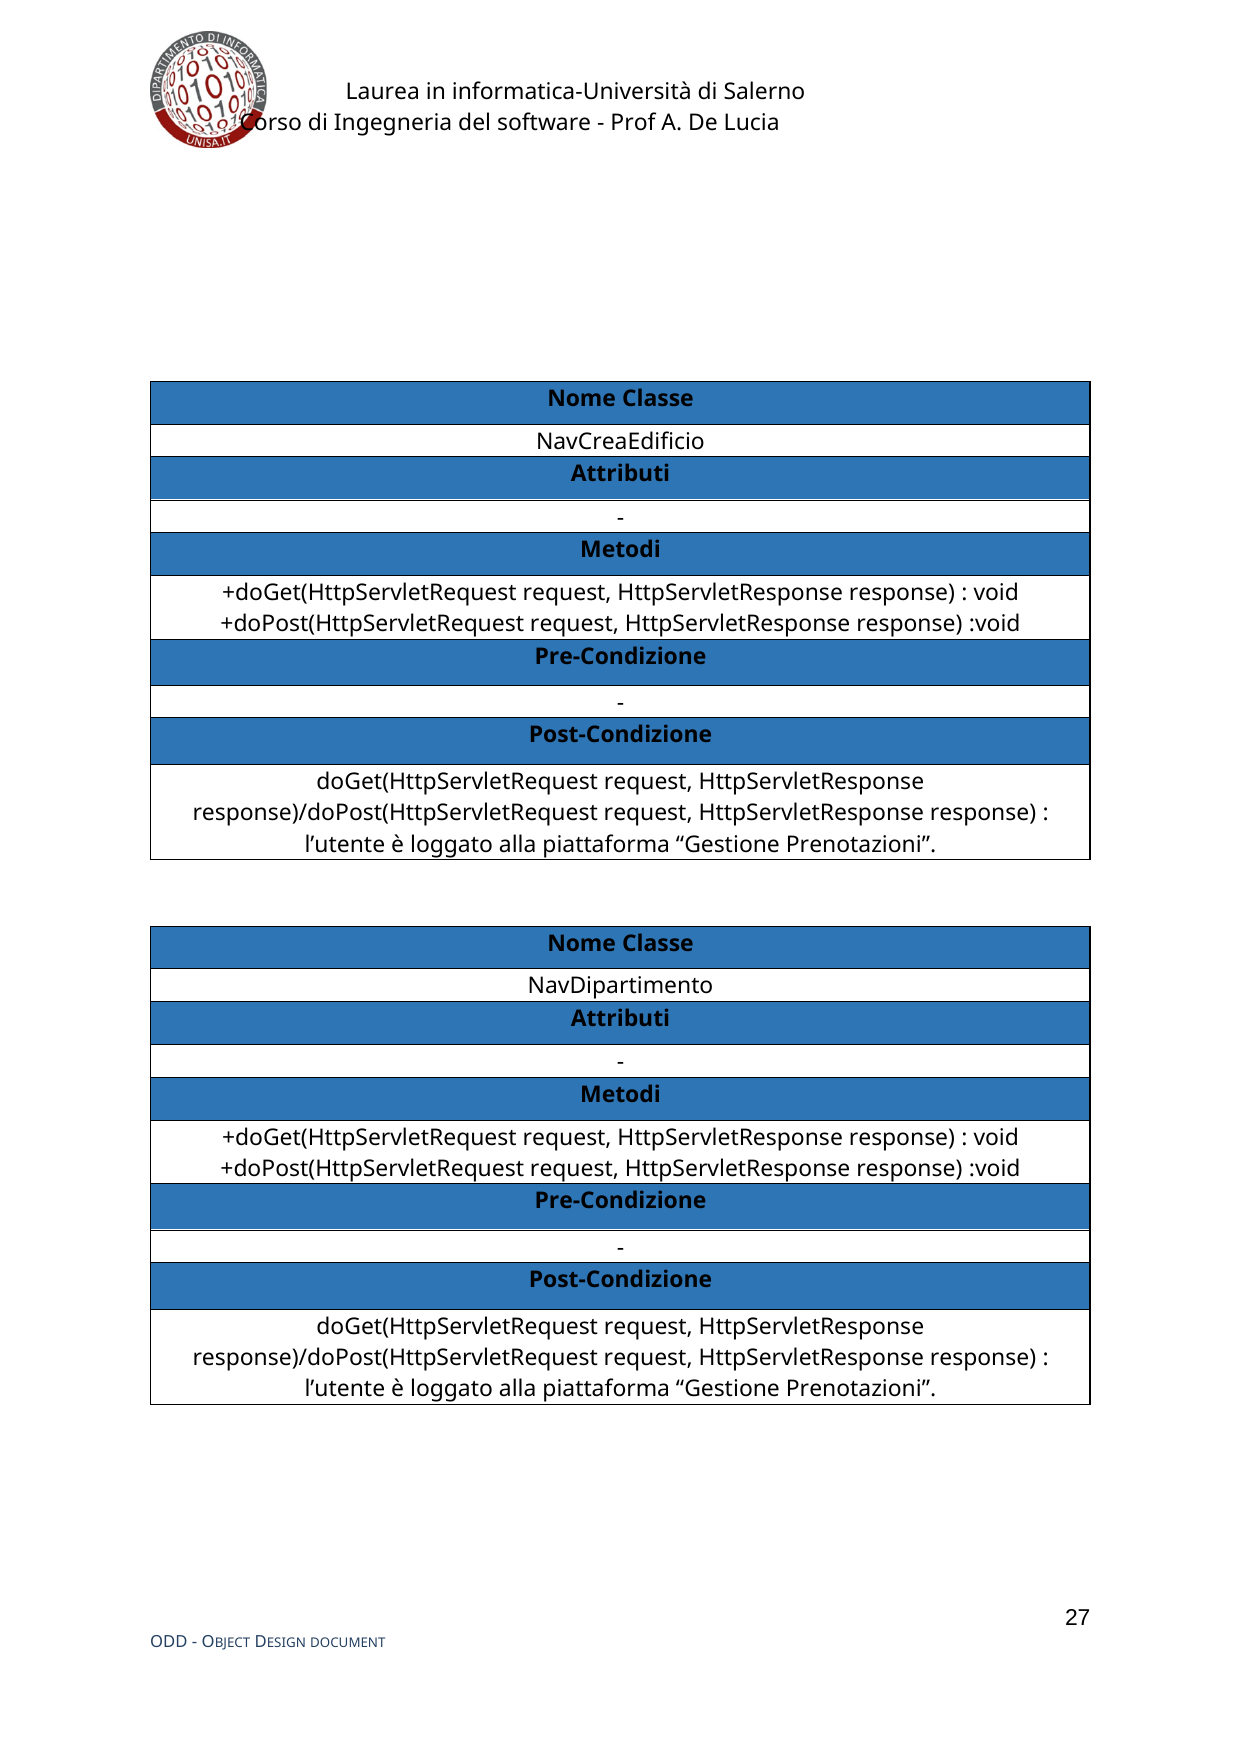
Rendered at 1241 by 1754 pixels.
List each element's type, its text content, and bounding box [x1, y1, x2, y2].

table_cell Metodi [151, 533, 1089, 575]
table_cell - [151, 1231, 1089, 1262]
table_header Nome Classe [151, 382, 1089, 424]
table_cell Post-Condizione [151, 1263, 1089, 1309]
table_cell NavCreaEdificio [151, 425, 1089, 456]
table_cell Attributi [151, 1002, 1089, 1044]
table_cell doGet(HttpServletRequest request, HttpServletResponse response)/doPost(HttpServletRequest request, HttpServletResponse response) : l’utente è loggato alla piattaforma “Gestione Prenotazioni”. [151, 765, 1089, 859]
table_cell +doGet(HttpServletRequest request, HttpServletResponse response) : void +doPost(HttpServletRequest request, HttpServletResponse response) :void [151, 1121, 1089, 1183]
table_cell - [151, 1045, 1089, 1077]
table_cell Attributi [151, 457, 1089, 499]
table_cell - [151, 501, 1089, 532]
table_cell NavDipartimento [151, 969, 1089, 1001]
table_cell - [151, 686, 1089, 717]
table_cell Post-Condizione [151, 718, 1089, 764]
table_cell doGet(HttpServletRequest request, HttpServletResponse response)/doPost(HttpServletRequest request, HttpServletResponse response) : l’utente è loggato alla piattaforma “Gestione Prenotazioni”. [151, 1310, 1089, 1403]
table_cell +doGet(HttpServletRequest request, HttpServletResponse response) : void +doPost(HttpServletRequest request, HttpServletResponse response) :void [151, 576, 1089, 639]
table_header Nome Classe [151, 927, 1089, 968]
table_cell Metodi [151, 1078, 1089, 1120]
picture [150, 31, 267, 148]
table_cell Pre-Condizione [151, 640, 1089, 685]
table_cell Pre-Condizione [151, 1184, 1089, 1229]
